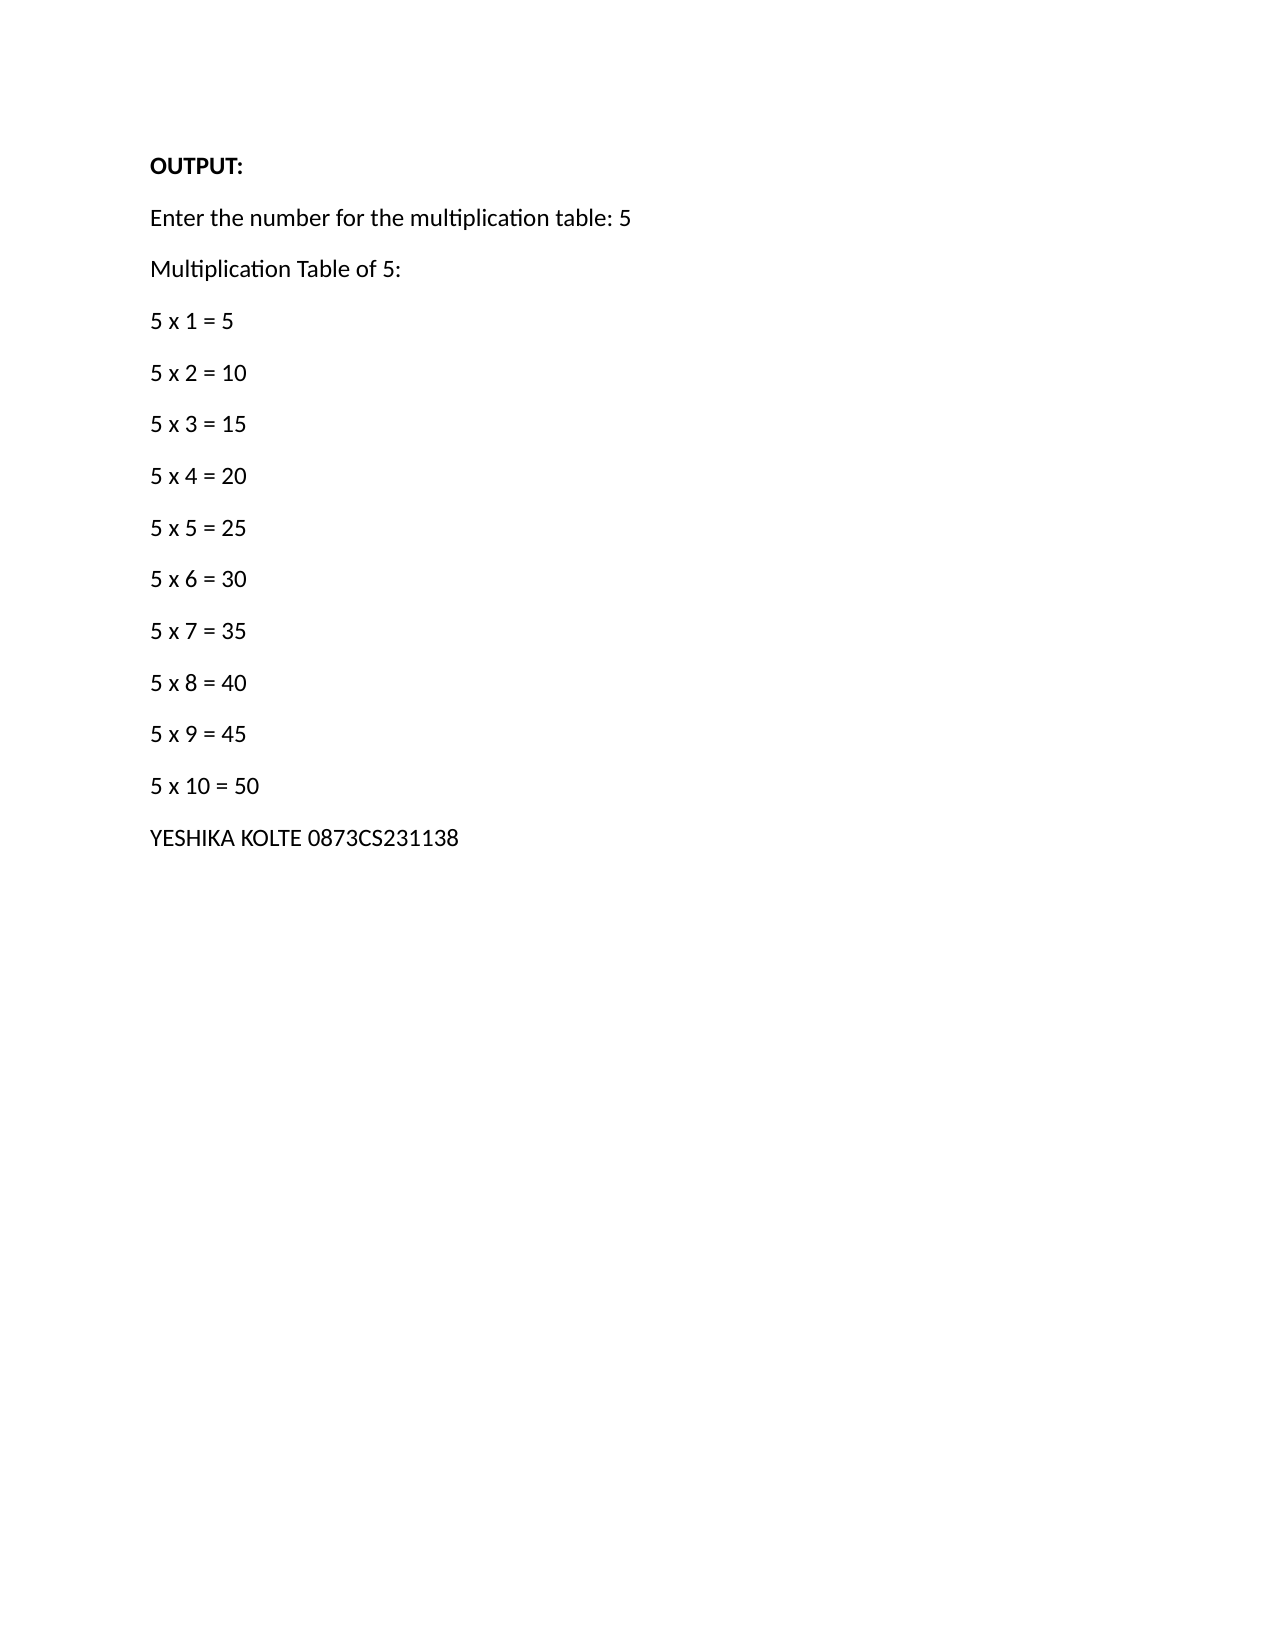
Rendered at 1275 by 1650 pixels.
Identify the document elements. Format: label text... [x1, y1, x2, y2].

text 5 x 3 = 15 [150, 408, 1125, 439]
text Multiplication Table of 5: [150, 253, 1125, 284]
text 5 x 5 = 25 [150, 512, 1125, 542]
text 5 x 2 = 10 [150, 357, 1125, 387]
text 5 x 1 = 5 [150, 305, 1125, 336]
text 5 x 4 = 20 [150, 460, 1125, 491]
text 5 x 7 = 35 [150, 615, 1125, 646]
text Enter the number for the multiplication table: 5 [150, 202, 1125, 232]
text YESHIKA KOLTE 0873CS231138 [150, 822, 1125, 852]
text OUTPUT: [150, 150, 1125, 181]
text 5 x 10 = 50 [150, 770, 1125, 801]
text 5 x 9 = 45 [150, 718, 1125, 749]
text 5 x 8 = 40 [150, 667, 1125, 697]
text 5 x 6 = 30 [150, 563, 1125, 594]
